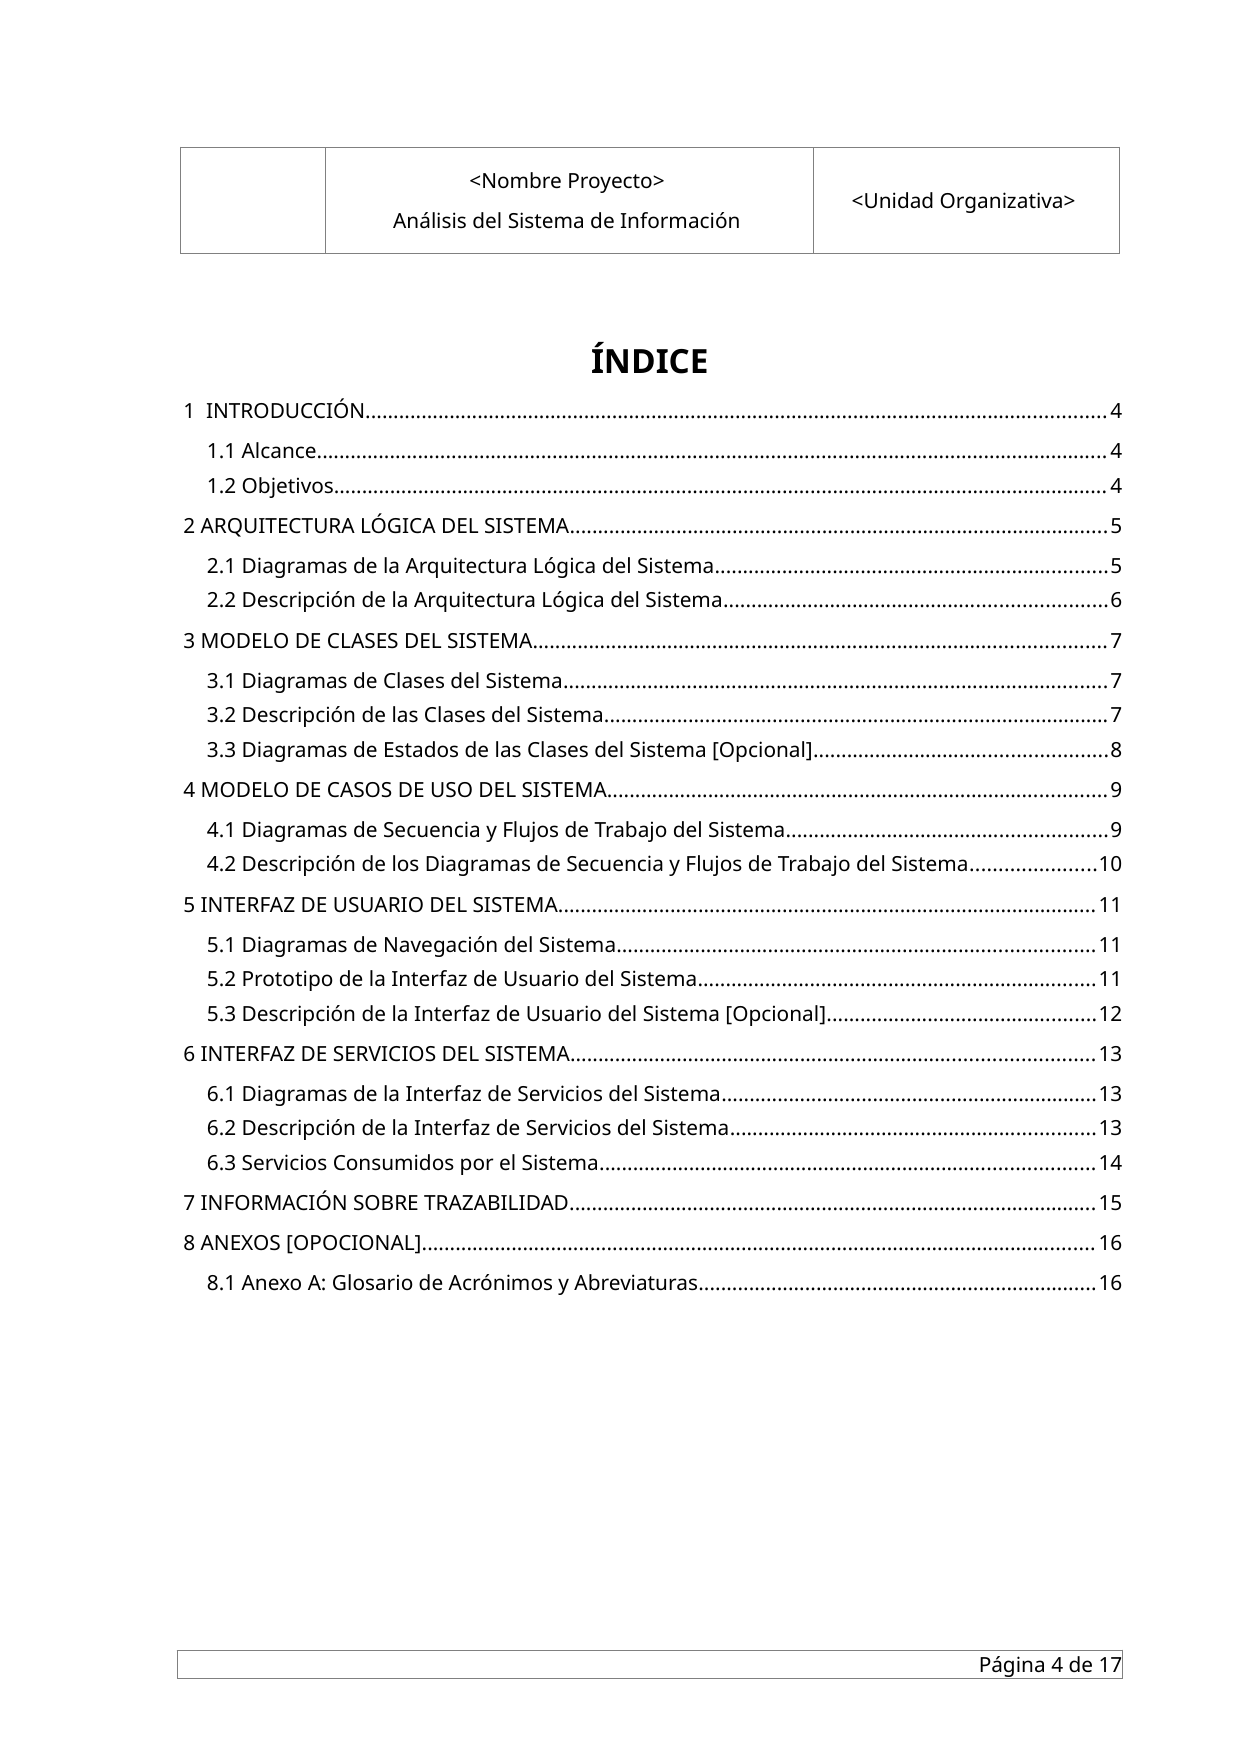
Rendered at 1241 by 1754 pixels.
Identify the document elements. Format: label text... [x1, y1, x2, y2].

text 4.1 Diagramas de Secuencia y Flujos de Trabajo del Sistema 9 [207, 815, 1122, 843]
text 5.1 Diagramas de Navegación del Sistema 11 [207, 930, 1122, 958]
text 1 INTRODUCCIÓN 4 [183, 396, 1122, 424]
text 6.2 Descripción de la Interfaz de Servicios del Sistema 13 [207, 1113, 1122, 1142]
text 2.1 Diagramas de la Arquitectura Lógica del Sistema 5 [207, 551, 1122, 579]
text 1.2 Objetivos 4 [207, 471, 1122, 499]
text 3.3 Diagramas de Estados de las Clases del Sistema [Opcional] 8 [207, 735, 1122, 763]
text 4.2 Descripción de los Diagramas de Secuencia y Flujos de Trabajo del Sistema 10 [207, 849, 1122, 878]
text 5.3 Descripción de la Interfaz de Usuario del Sistema [Opcional] 12 [207, 999, 1122, 1027]
text 5.2 Prototipo de la Interfaz de Usuario del Sistema 11 [207, 964, 1122, 993]
text 2.2 Descripción de la Arquitectura Lógica del Sistema 6 [207, 586, 1122, 614]
text 4 MODELO DE CASOS DE USO DEL SISTEMA 9 [183, 775, 1122, 803]
subtitle ÍNDICE [177, 338, 1122, 384]
text 8.1 Anexo A: Glosario de Acrónimos y Abreviaturas 16 [207, 1268, 1122, 1297]
text 6 INTERFAZ DE SERVICIOS DEL SISTEMA 13 [183, 1039, 1122, 1067]
text 6.1 Diagramas de la Interfaz de Servicios del Sistema 13 [207, 1079, 1122, 1107]
text 6.3 Servicios Consumidos por el Sistema 14 [207, 1148, 1122, 1176]
text 1.1 Alcance 4 [207, 436, 1122, 465]
text 3 MODELO DE CLASES DEL SISTEMA 7 [183, 626, 1122, 654]
text 7 INFORMACIÓN SOBRE TRAZABILIDAD 15 [183, 1188, 1122, 1216]
text 2 ARQUITECTURA LÓGICA DEL SISTEMA 5 [183, 511, 1122, 539]
text 3.2 Descripción de las Clases del Sistema 7 [207, 700, 1122, 729]
text 5 INTERFAZ DE USUARIO DEL SISTEMA 11 [183, 890, 1122, 918]
text 8 ANEXOS [OPOCIONAL] 16 [183, 1228, 1122, 1257]
text 3.1 Diagramas de Clases del Sistema 7 [207, 666, 1122, 694]
